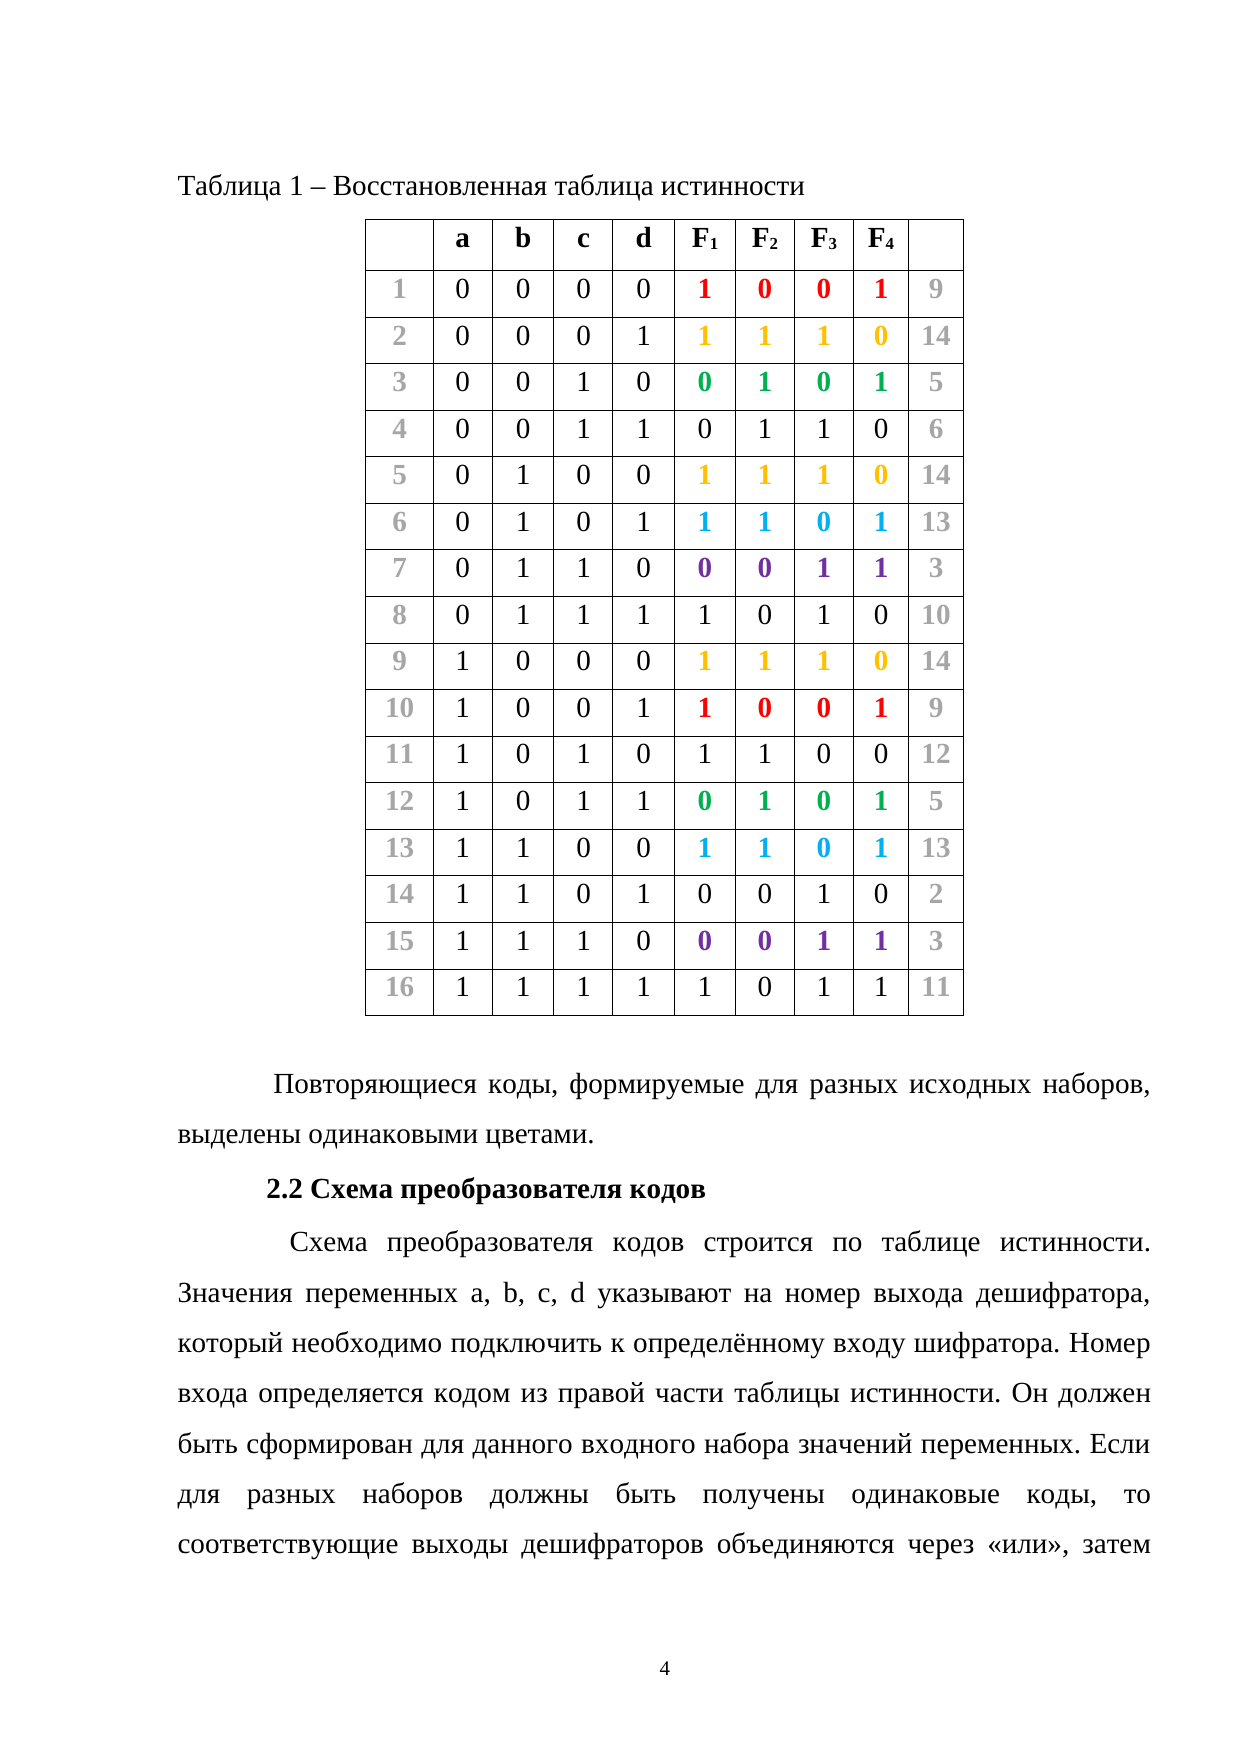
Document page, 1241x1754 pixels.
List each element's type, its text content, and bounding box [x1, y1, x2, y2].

table_cell 1 [675, 504, 735, 549]
table_cell 0 [675, 876, 735, 922]
table_cell 0 [554, 690, 612, 736]
table_header d [613, 220, 674, 270]
table_cell 1 [795, 970, 853, 1015]
table_cell 1 [554, 783, 612, 829]
table_cell 1 [434, 970, 492, 1015]
table_cell 1 [613, 970, 674, 1015]
table_cell 1 [854, 504, 908, 549]
table_cell 0 [613, 271, 674, 317]
table_cell 1 [554, 737, 612, 782]
table_cell 1 [854, 830, 908, 875]
table_cell 1 [554, 597, 612, 642]
table_cell 0 [795, 364, 853, 410]
table_cell 9 [909, 271, 963, 317]
table_cell 1 [366, 271, 433, 317]
table_cell 1 [493, 923, 553, 968]
table_cell 1 [613, 690, 674, 736]
table_cell 1 [795, 644, 853, 689]
table_cell 0 [434, 364, 492, 410]
table_cell 1 [854, 364, 908, 410]
table_cell 0 [493, 690, 553, 736]
table_header F4 [854, 220, 908, 270]
table_cell 6 [366, 504, 433, 549]
table_cell 1 [854, 923, 908, 968]
table_cell 0 [554, 876, 612, 922]
table_cell 1 [493, 830, 553, 875]
table_header [366, 220, 433, 270]
table_cell 0 [613, 737, 674, 782]
table_header F2 [736, 220, 794, 270]
table_cell 1 [795, 923, 853, 968]
table_cell 1 [795, 318, 853, 363]
table_cell 1 [434, 783, 492, 829]
table_header b [493, 220, 553, 270]
table_cell 6 [909, 411, 963, 456]
text Таблица 1 – Восстановленная таблица истинности [177, 168, 1152, 202]
table_cell 1 [554, 923, 612, 968]
table_cell 0 [613, 457, 674, 503]
table_cell 1 [493, 457, 553, 503]
table_cell 1 [736, 504, 794, 549]
table_cell 1 [675, 690, 735, 736]
table_cell 0 [736, 876, 794, 922]
table_cell 1 [795, 597, 853, 642]
table_cell 1 [736, 457, 794, 503]
table_cell 10 [366, 690, 433, 736]
table_cell 0 [795, 737, 853, 782]
table_cell 14 [909, 644, 963, 689]
table_cell 8 [366, 597, 433, 642]
table_cell 0 [613, 923, 674, 968]
table_cell 0 [493, 318, 553, 363]
table_cell 0 [675, 783, 735, 829]
table_cell 0 [795, 271, 853, 317]
table_cell 0 [554, 644, 612, 689]
table_cell 0 [434, 457, 492, 503]
table_cell 1 [736, 783, 794, 829]
table_cell 1 [675, 457, 735, 503]
table_cell 0 [434, 271, 492, 317]
table_cell 15 [366, 923, 433, 968]
table_cell 0 [554, 457, 612, 503]
table_cell 0 [493, 364, 553, 410]
table_cell 0 [613, 830, 674, 875]
table_cell 0 [613, 644, 674, 689]
table_cell 1 [434, 737, 492, 782]
table_cell 0 [613, 364, 674, 410]
table_cell 0 [493, 737, 553, 782]
table_cell 0 [675, 923, 735, 968]
table_cell 0 [736, 271, 794, 317]
table_cell 14 [366, 876, 433, 922]
table_cell 0 [434, 318, 492, 363]
table_cell 1 [554, 550, 612, 596]
table_header F3 [795, 220, 853, 270]
table_cell 0 [854, 644, 908, 689]
table_header [909, 220, 963, 270]
table_cell 1 [675, 271, 735, 317]
table_cell 0 [434, 550, 492, 596]
table_cell 1 [675, 970, 735, 1015]
table_cell 0 [554, 271, 612, 317]
table_cell 1 [613, 597, 674, 642]
table_cell 1 [675, 830, 735, 875]
table_cell 0 [795, 504, 853, 549]
table_cell 0 [434, 504, 492, 549]
subtitle 2.2 Схема преобразователя кодов [177, 1171, 1152, 1205]
table_cell 12 [909, 737, 963, 782]
table_cell 3 [909, 550, 963, 596]
table_cell 3 [909, 923, 963, 968]
table_cell 1 [854, 690, 908, 736]
table_cell 0 [736, 597, 794, 642]
table_cell 0 [795, 690, 853, 736]
table_cell 1 [854, 550, 908, 596]
table_cell 0 [854, 411, 908, 456]
table_cell 1 [736, 830, 794, 875]
table_cell 1 [613, 318, 674, 363]
table_cell 0 [854, 737, 908, 782]
table_cell 1 [675, 644, 735, 689]
text Повторяющиеся коды, формируемые для разных исходных наборов, выделены одинаковыми цветами. [177, 1066, 1152, 1150]
table_cell 0 [736, 923, 794, 968]
table_cell 1 [795, 876, 853, 922]
table_cell 1 [854, 783, 908, 829]
table_cell 0 [493, 783, 553, 829]
table_cell 1 [854, 970, 908, 1015]
table_cell 5 [909, 364, 963, 410]
table_cell 1 [795, 457, 853, 503]
table_cell 1 [613, 783, 674, 829]
table_cell 0 [795, 783, 853, 829]
table_cell 0 [434, 597, 492, 642]
table_cell 10 [909, 597, 963, 642]
table_cell 1 [675, 737, 735, 782]
table_cell 1 [736, 737, 794, 782]
table_cell 7 [366, 550, 433, 596]
table_cell 0 [493, 271, 553, 317]
table_cell 1 [493, 504, 553, 549]
table_cell 3 [366, 364, 433, 410]
table_cell 1 [493, 876, 553, 922]
table_cell 1 [613, 504, 674, 549]
table_cell 0 [736, 970, 794, 1015]
table_cell 0 [675, 364, 735, 410]
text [177, 1224, 1152, 1560]
table_cell 1 [434, 644, 492, 689]
table_cell 1 [736, 411, 794, 456]
table_cell 2 [909, 876, 963, 922]
table_cell 0 [675, 411, 735, 456]
table_cell 1 [493, 597, 553, 642]
table_cell 11 [909, 970, 963, 1015]
table_cell 1 [795, 550, 853, 596]
table_cell 9 [909, 690, 963, 736]
table_cell 1 [493, 970, 553, 1015]
table_cell 1 [434, 876, 492, 922]
table_cell 0 [736, 690, 794, 736]
table_header F1 [675, 220, 735, 270]
table_cell 5 [366, 457, 433, 503]
table_cell 1 [434, 830, 492, 875]
table_cell 0 [554, 504, 612, 549]
table_cell 0 [854, 457, 908, 503]
table_cell 13 [909, 830, 963, 875]
table_cell 0 [434, 411, 492, 456]
table_cell 12 [366, 783, 433, 829]
table_header c [554, 220, 612, 270]
table_cell 13 [366, 830, 433, 875]
table_cell 1 [493, 550, 553, 596]
table_header a [434, 220, 492, 270]
table_cell 1 [795, 411, 853, 456]
table_cell 1 [736, 318, 794, 363]
table_cell 0 [854, 876, 908, 922]
table_cell 1 [434, 923, 492, 968]
table_cell 1 [554, 411, 612, 456]
table_cell 1 [613, 411, 674, 456]
table_cell 2 [366, 318, 433, 363]
table_cell 1 [554, 364, 612, 410]
table_cell 1 [613, 876, 674, 922]
table_cell 0 [493, 644, 553, 689]
table_cell 0 [736, 550, 794, 596]
table_cell 13 [909, 504, 963, 549]
table_cell 0 [613, 550, 674, 596]
table_cell 1 [854, 271, 908, 317]
table_cell 16 [366, 970, 433, 1015]
table_cell 0 [493, 411, 553, 456]
table_cell 14 [909, 457, 963, 503]
table_cell 1 [736, 644, 794, 689]
table_cell 1 [675, 597, 735, 642]
table_cell 4 [366, 411, 433, 456]
table_cell 0 [854, 318, 908, 363]
table_cell 1 [434, 690, 492, 736]
table_cell 0 [854, 597, 908, 642]
table_cell 11 [366, 737, 433, 782]
table_cell 14 [909, 318, 963, 363]
table_cell 1 [554, 970, 612, 1015]
table_cell 9 [366, 644, 433, 689]
table_cell 5 [909, 783, 963, 829]
table_cell 0 [795, 830, 853, 875]
table_cell 1 [675, 318, 735, 363]
table_cell 0 [554, 830, 612, 875]
table_cell 0 [675, 550, 735, 596]
table_cell 1 [736, 364, 794, 410]
table_cell 0 [554, 318, 612, 363]
